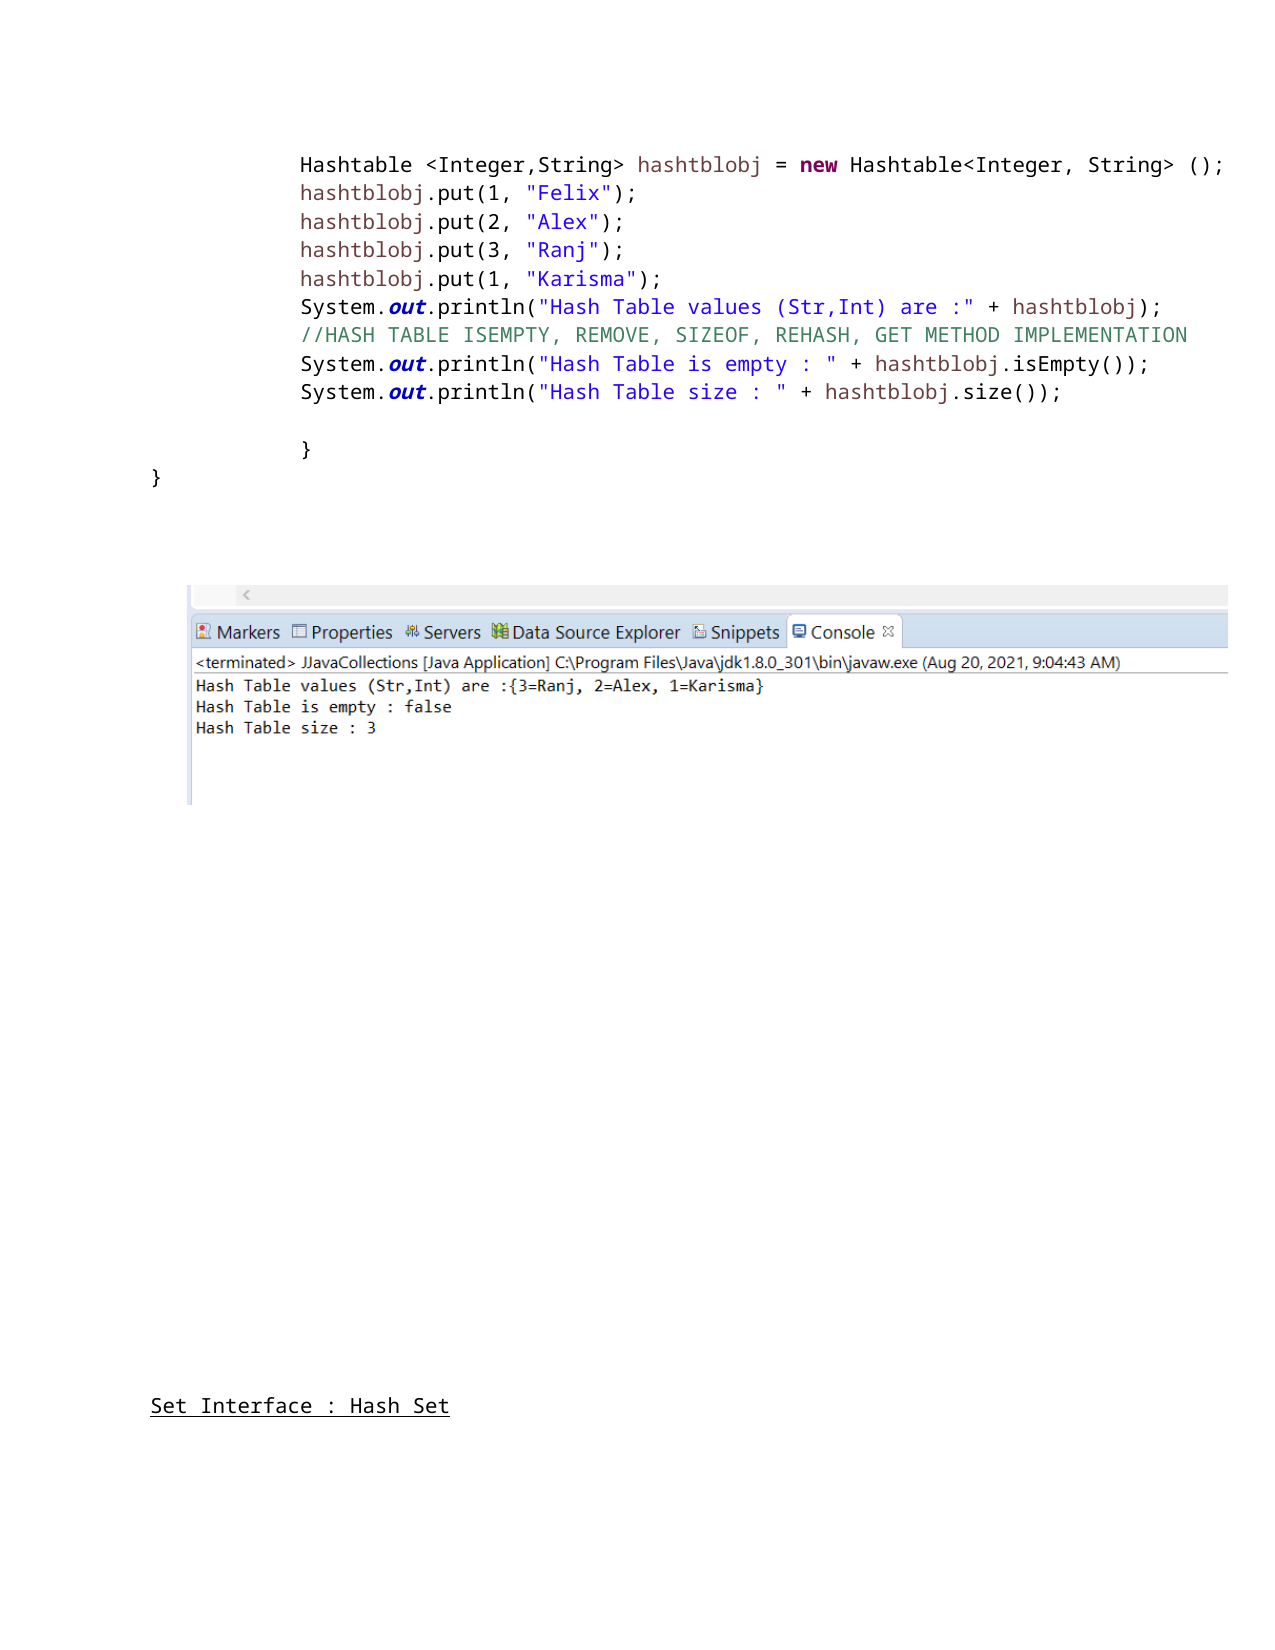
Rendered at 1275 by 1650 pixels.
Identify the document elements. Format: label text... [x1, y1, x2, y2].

text hashtblobj.put(2, "Alex"); [150, 207, 1228, 235]
text System.out.println("Hash Table size : " + hashtblobj.size()); [150, 377, 1228, 406]
text System.out.println("Hash Table values (Str,Int) are :" + hashtblobj); [150, 292, 1228, 321]
text Hashtable <Integer,String> hashtblobj = new Hashtable<Integer, String> (); [150, 150, 1228, 178]
text } [150, 434, 1228, 462]
text System.out.println("Hash Table is empty : " + hashtblobj.isEmpty()); [150, 349, 1228, 377]
picture [150, 585, 1229, 805]
text } [150, 462, 1228, 491]
text hashtblobj.put(1, "Karisma"); [150, 264, 1228, 292]
text Set Interface : Hash Set [150, 1391, 1228, 1420]
text hashtblobj.put(3, "Ranj"); [150, 235, 1228, 264]
text //HASH TABLE ISEMPTY, REMOVE, SIZEOF, REHASH, GET METHOD IMPLEMENTATION [150, 321, 1228, 349]
text hashtblobj.put(1, "Felix"); [150, 178, 1228, 207]
